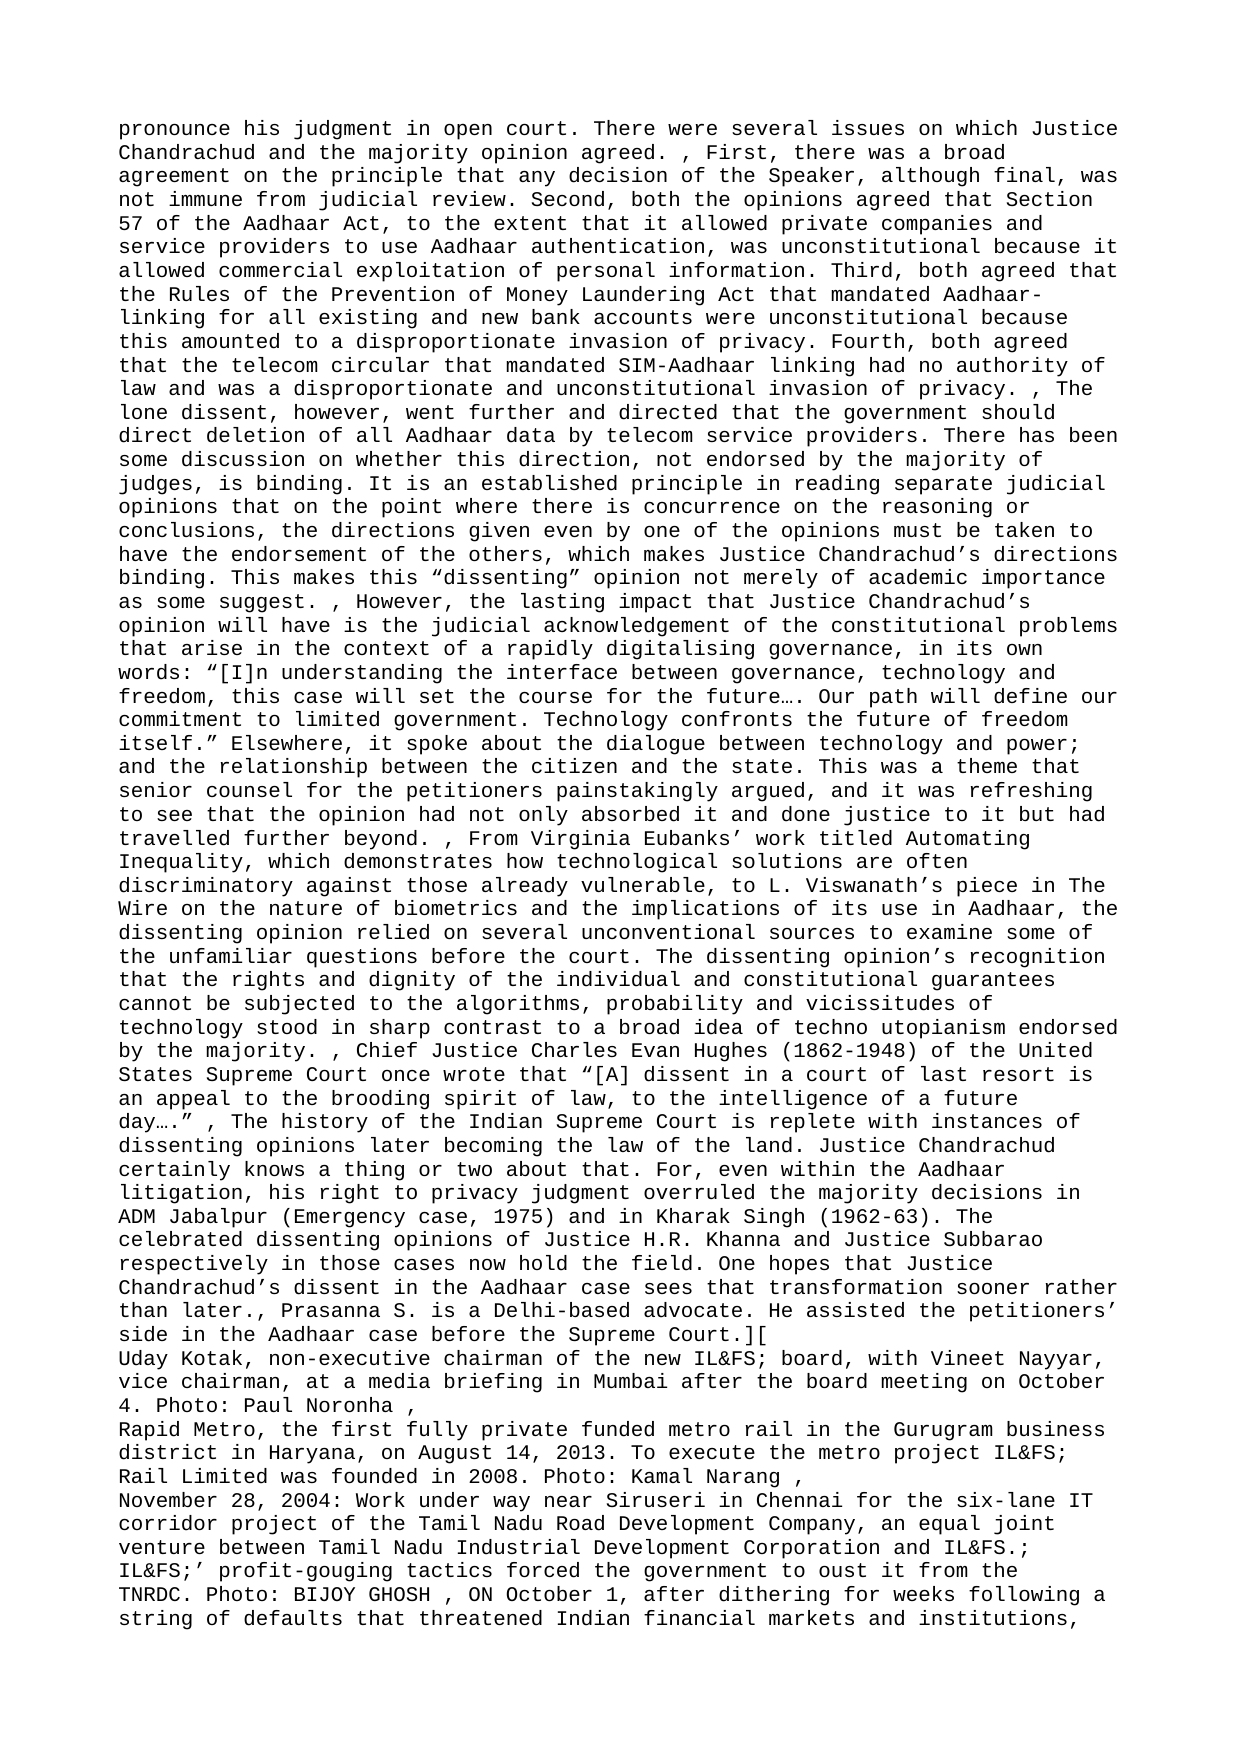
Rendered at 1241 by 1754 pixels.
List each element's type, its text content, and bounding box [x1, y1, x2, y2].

text Uday Kotak, non-executive chairman of the new IL&FS; board, with Vineet Nayyar, vice chairman, at a media briefing in Mumbai after the board meeting on October 4. Photo: Paul Noronha , [118, 1348, 1122, 1419]
text Rapid Metro, the first fully private funded metro rail in the Gurugram business district in Haryana, on August 14, 2013. To execute the metro project IL&FS; Rail Limited was founded in 2008. Photo: Kamal Narang , [118, 1419, 1122, 1489]
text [118, 118, 1122, 1348]
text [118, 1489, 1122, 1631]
